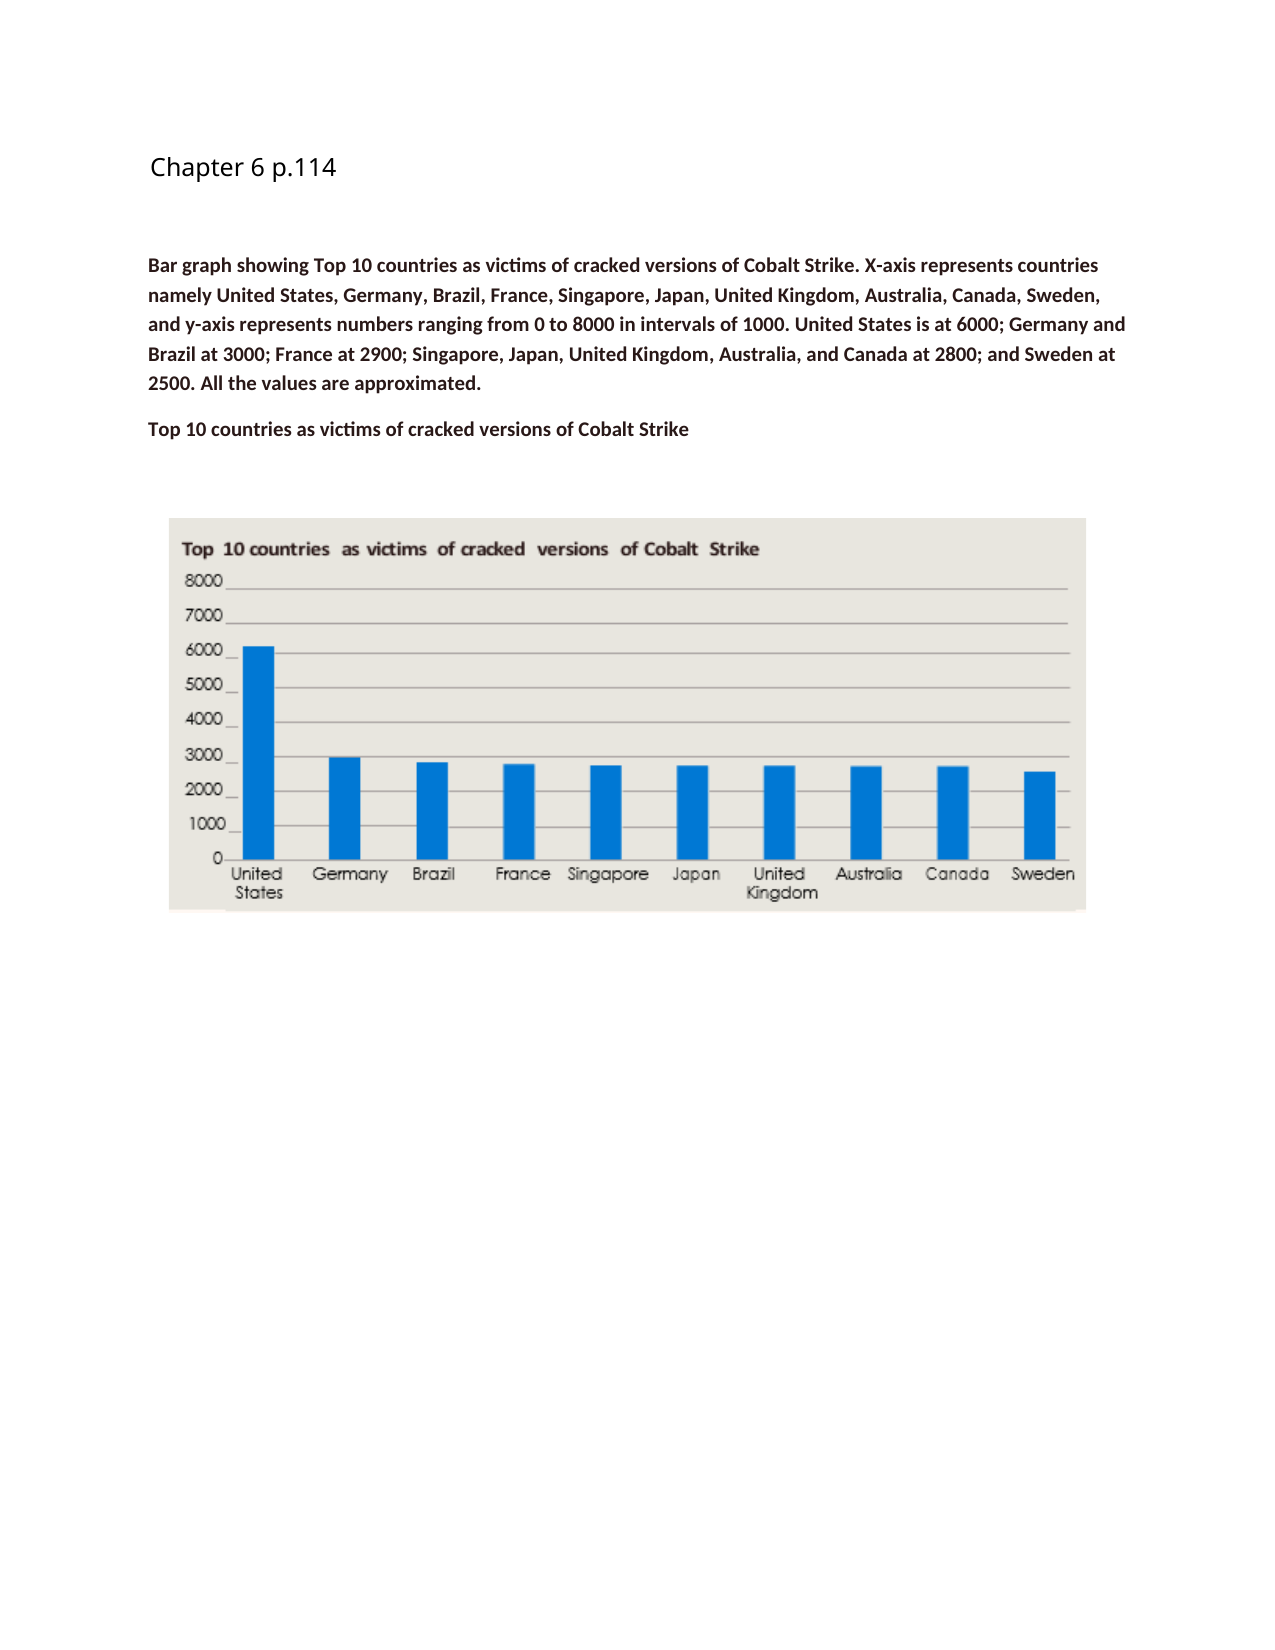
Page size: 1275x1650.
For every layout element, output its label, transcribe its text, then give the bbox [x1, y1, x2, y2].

text Chapter 6 p.114 [150, 150, 1125, 184]
text Top 10 countries as victims of cracked versions of Cobalt Strike [148, 416, 1127, 442]
text Bar graph showing Top 10 countries as victims of cracked versions of Cobalt Strike. X-axis represents countries namely United States, Germany, Brazil, France, Singapore, Japan, United Kingdom, Australia, Canada, Sweden, and y-axis represents numbers ranging from 0 to 8000 in intervals of 1000. United States is at 6000; Germany and Brazil at 3000; France at 2900; Singapore, Japan, United Kingdom, Australia, and Canada at 2800; and Sweden at 2500. All the values are approximated. [148, 252, 1127, 396]
